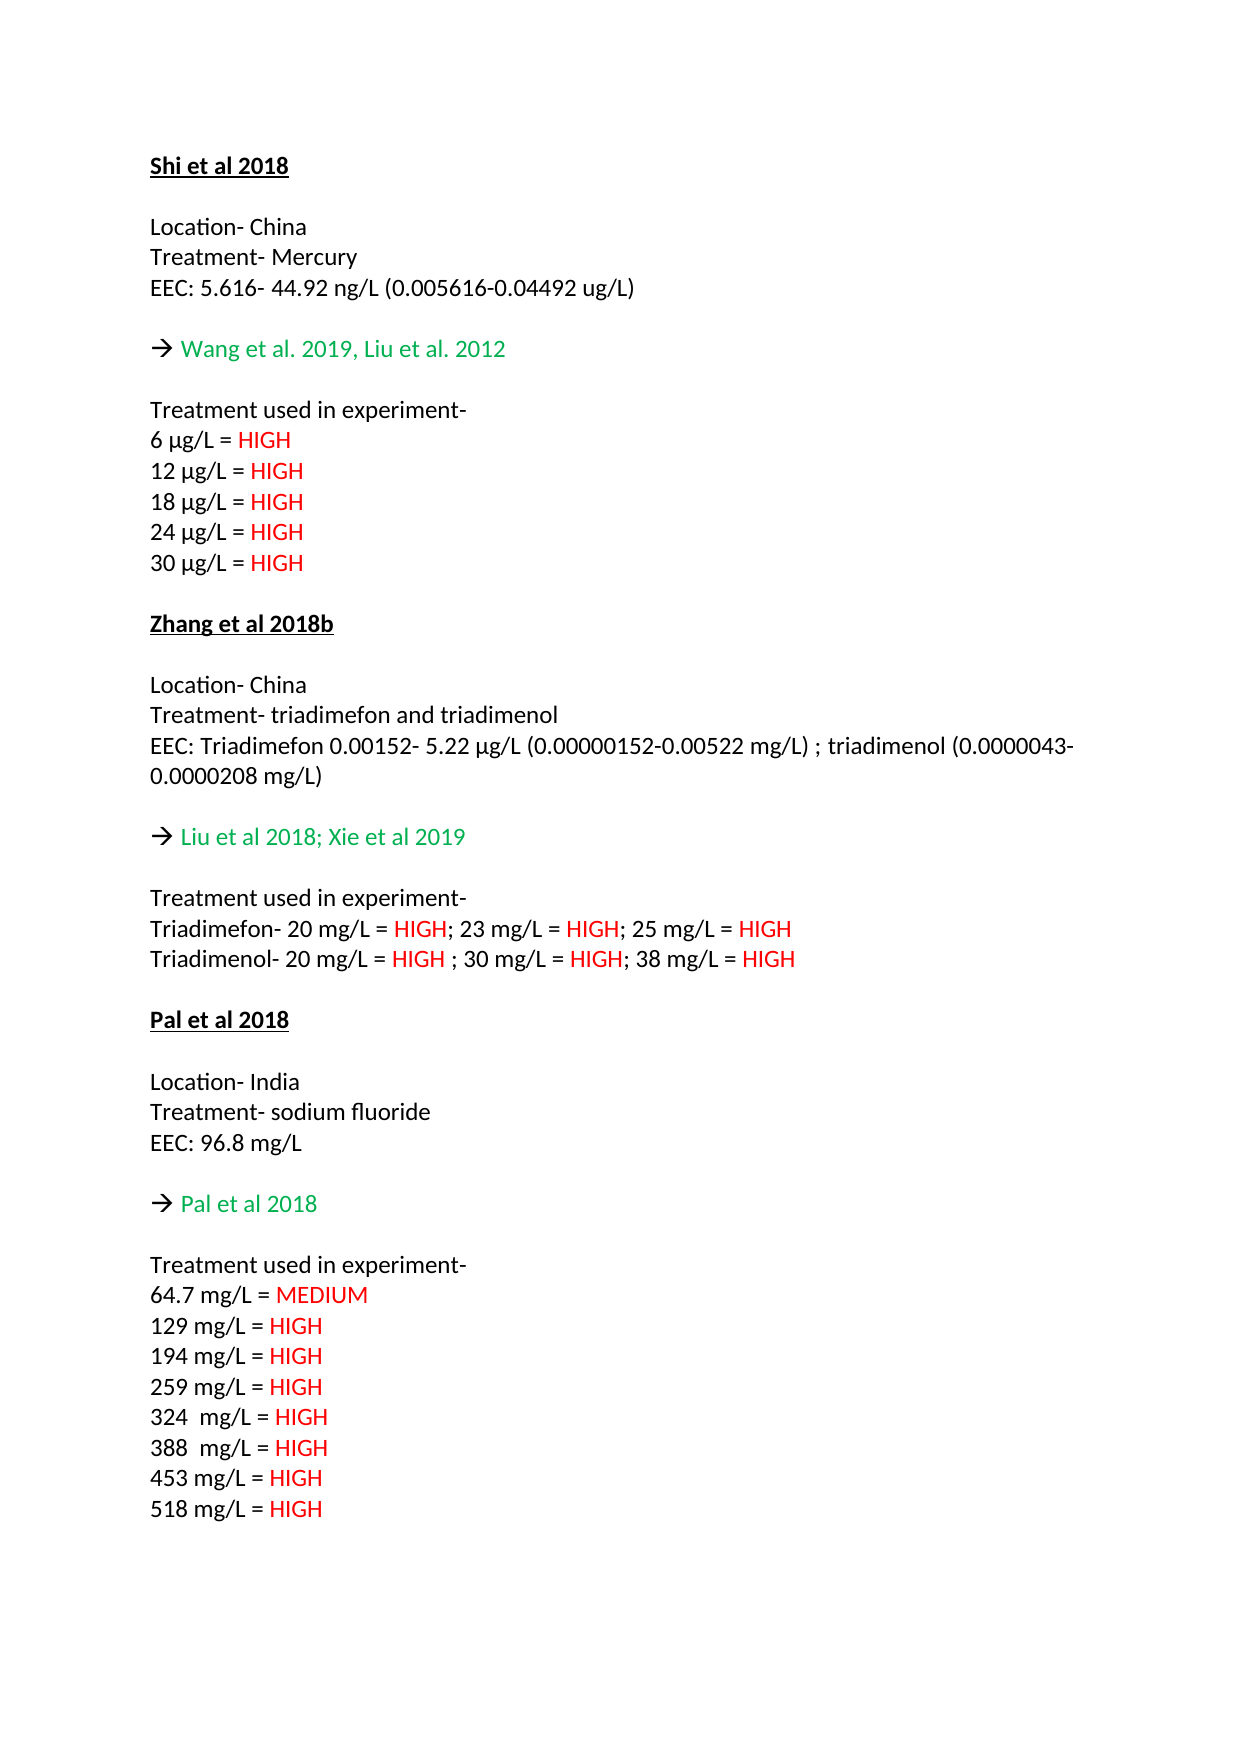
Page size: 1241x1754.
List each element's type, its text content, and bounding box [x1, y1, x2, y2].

text EEC: 5.616- 44.92 ng/L (0.005616-0.04492 ug/L) [150, 272, 1090, 303]
text Pal et al 2018 [150, 1188, 1090, 1218]
text Liu et al 2018; Xie et al 2019 [150, 821, 1090, 852]
text 388 mg/L = HIGH [150, 1432, 1090, 1462]
text Treatment- sodium fluoride [150, 1096, 1090, 1127]
text 518 mg/L = HIGH [150, 1493, 1090, 1523]
text 6 μg/L = HIGH [150, 425, 1090, 455]
text Treatment used in experiment- [150, 882, 1090, 913]
text 259 mg/L = HIGH [150, 1371, 1090, 1401]
text Pal et al 2018 [150, 1004, 1090, 1035]
text Triadimenol- 20 mg/L = HIGH ; 30 mg/L = HIGH; 38 mg/L = HIGH [150, 943, 1090, 974]
text Location- China [150, 211, 1090, 242]
text 194 mg/L = HIGH [150, 1340, 1090, 1371]
text 129 mg/L = HIGH [150, 1310, 1090, 1340]
text 324 mg/L = HIGH [150, 1401, 1090, 1432]
text Location- India [150, 1066, 1090, 1096]
text 12 μg/L = HIGH [150, 455, 1090, 486]
text Treatment- triadimefon and triadimenol [150, 699, 1090, 730]
text 453 mg/L = HIGH [150, 1462, 1090, 1493]
text Treatment used in experiment- [150, 394, 1090, 425]
text Shi et al 2018 [150, 150, 1090, 181]
text Wang et al. 2019, Liu et al. 2012 [150, 333, 1090, 364]
text EEC: 96.8 mg/L [150, 1127, 1090, 1157]
text 24 μg/L = HIGH [150, 516, 1090, 547]
text Treatment used in experiment- [150, 1249, 1090, 1279]
text EEC: Triadimefon 0.00152- 5.22 µg/L (0.00000152-0.00522 mg/L) ; triadimenol (0.0000043-0.0000208 mg/L) [150, 730, 1090, 791]
text Triadimefon- 20 mg/L = HIGH; 23 mg/L = HIGH; 25 mg/L = HIGH [150, 913, 1090, 943]
text Treatment- Mercury [150, 242, 1090, 272]
text Location- China [150, 669, 1090, 699]
text 30 μg/L = HIGH [150, 547, 1090, 577]
text Zhang et al 2018b [150, 608, 1090, 638]
text 18 μg/L = HIGH [150, 486, 1090, 516]
text 64.7 mg/L = MEDIUM [150, 1279, 1090, 1310]
